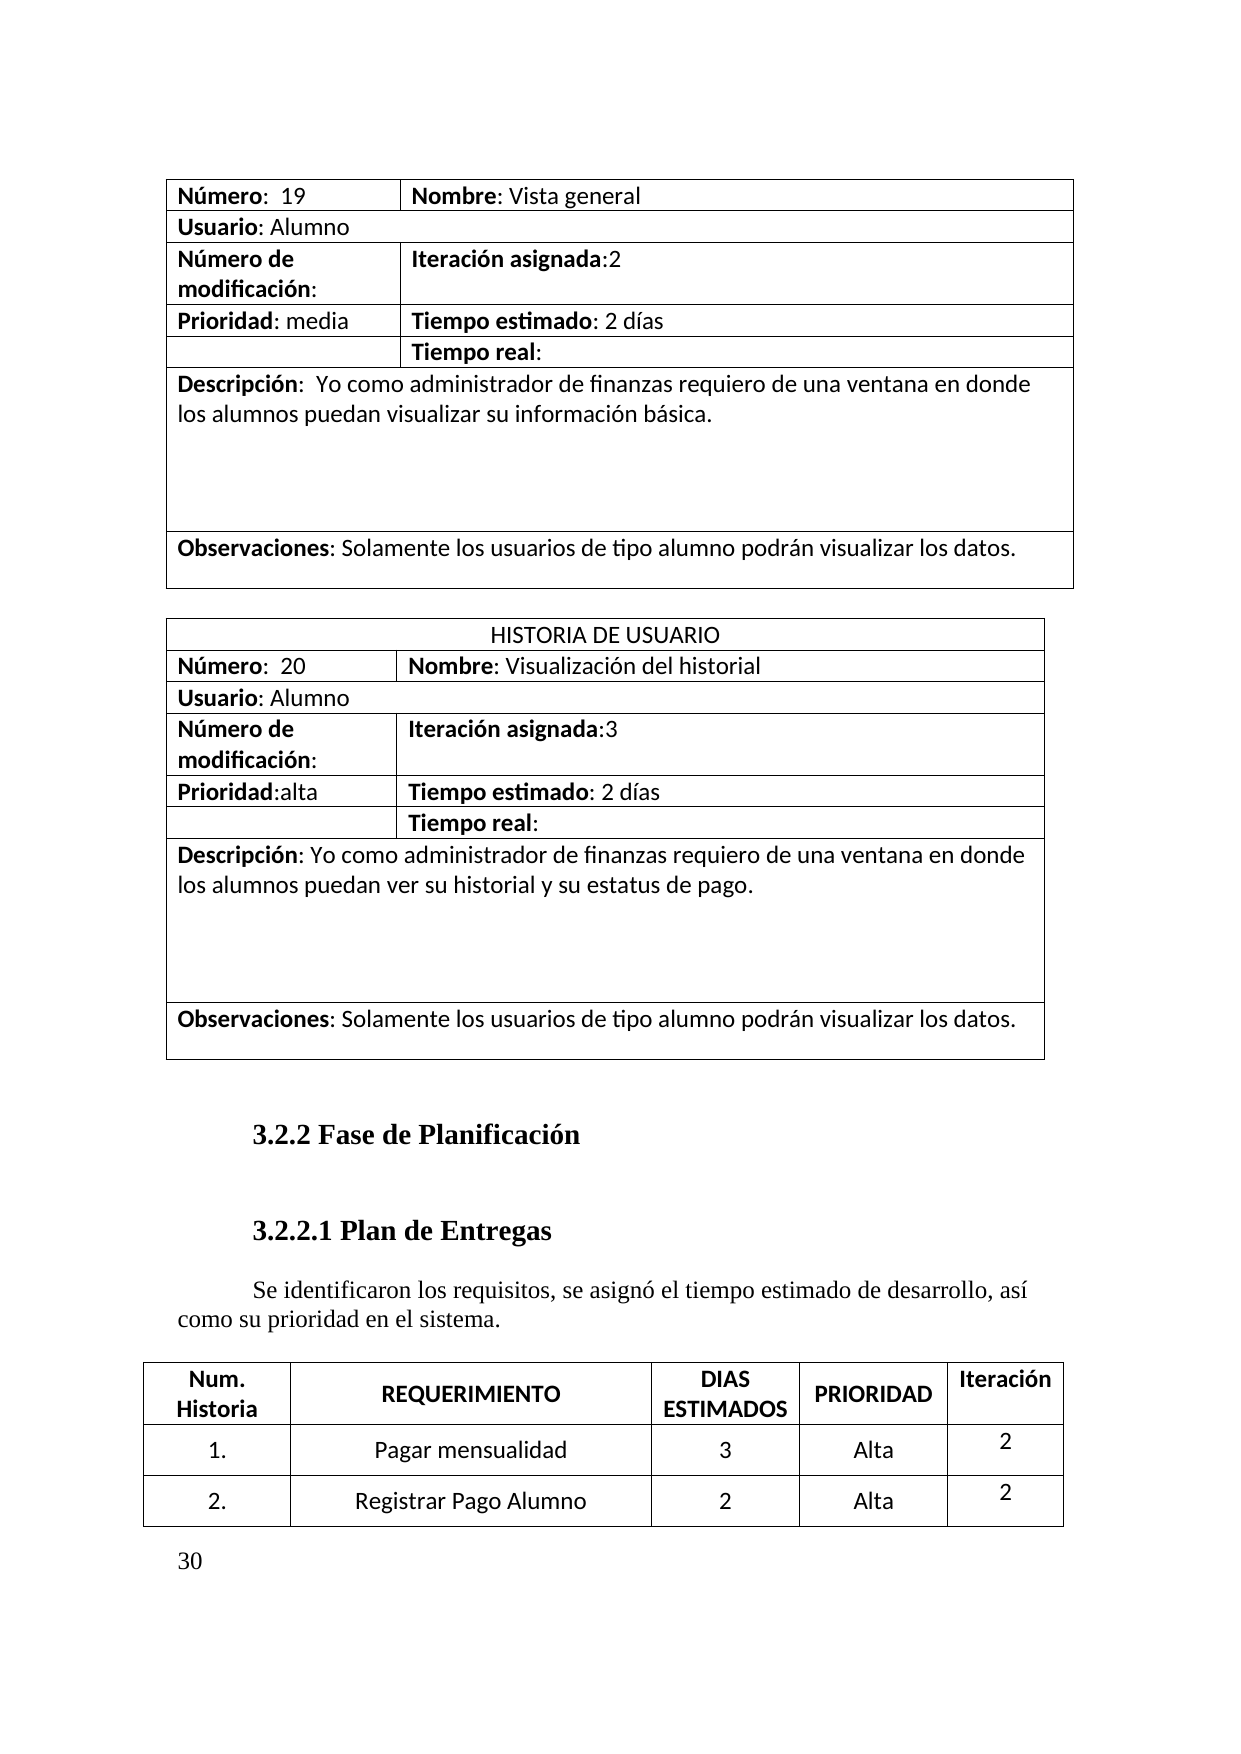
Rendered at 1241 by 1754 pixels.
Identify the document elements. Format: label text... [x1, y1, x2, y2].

table_cell Prioridad:alta [167, 776, 396, 806]
text Se identificaron los requisitos, se asignó el tiempo estimado de desarrollo, así como su prioridad en el sistema. [177, 1276, 1063, 1333]
table_cell 1. [144, 1425, 290, 1475]
table_cell Descripción: Yo como administrador de finanzas requiero de una ventana en donde los alumnos puedan ver su historial y su estatus de pago. [167, 839, 1044, 1002]
table_cell Pagar mensualidad [291, 1425, 651, 1475]
table_cell Prioridad: media [167, 305, 400, 336]
table_cell 2 [652, 1476, 799, 1526]
table_cell Número: 20 [167, 651, 396, 681]
table_cell Nombre: Visualización del historial [397, 651, 1044, 681]
table_cell Número: 19 [167, 180, 400, 210]
table_cell 2. [144, 1476, 290, 1526]
table_cell Número de modificación: [167, 714, 396, 775]
table_cell Usuario: Alumno [167, 211, 1073, 242]
table_cell Usuario: Alumno [167, 682, 1044, 713]
table_cell Observaciones: Solamente los usuarios de tipo alumno podrán visualizar los datos. [167, 532, 1073, 588]
subtitle 3.2.2 Fase de Planificación [177, 1117, 1063, 1151]
table_cell Registrar Pago Alumno [291, 1476, 651, 1526]
table_cell [167, 337, 400, 367]
table_cell Iteración asignada:2 [401, 243, 1073, 304]
table_cell Tiempo real: [397, 807, 1044, 838]
table_cell Tiempo real: [401, 337, 1073, 367]
table_header REQUERIMIENTO [291, 1363, 651, 1424]
table_cell Iteración asignada:3 [397, 714, 1044, 775]
table_cell Tiempo estimado: 2 días [401, 305, 1073, 336]
table_cell 2 [948, 1425, 1063, 1475]
table_cell Alta [800, 1425, 947, 1475]
table_cell 3 [652, 1425, 799, 1475]
table_cell Número de modificación: [167, 243, 400, 304]
table_cell Tiempo estimado: 2 días [397, 776, 1044, 806]
table_header DIAS ESTIMADOS [652, 1363, 799, 1424]
table_cell Observaciones: Solamente los usuarios de tipo alumno podrán visualizar los datos. [167, 1003, 1044, 1059]
table_cell 2 [948, 1476, 1063, 1526]
table_cell Alta [800, 1476, 947, 1526]
table_header Num. Historia [144, 1363, 290, 1424]
table_cell Descripción: Yo como administrador de finanzas requiero de una ventana en donde los alumnos puedan visualizar su información básica. [167, 368, 1073, 531]
subtitle 3.2.2.1 Plan de Entregas [177, 1213, 1063, 1247]
table_header HISTORIA DE USUARIO [167, 619, 1044, 649]
table_cell Nombre: Vista general [401, 180, 1073, 210]
table_header PRIORIDAD [800, 1363, 947, 1424]
table_cell [167, 807, 396, 838]
table_header Iteración [948, 1363, 1063, 1424]
